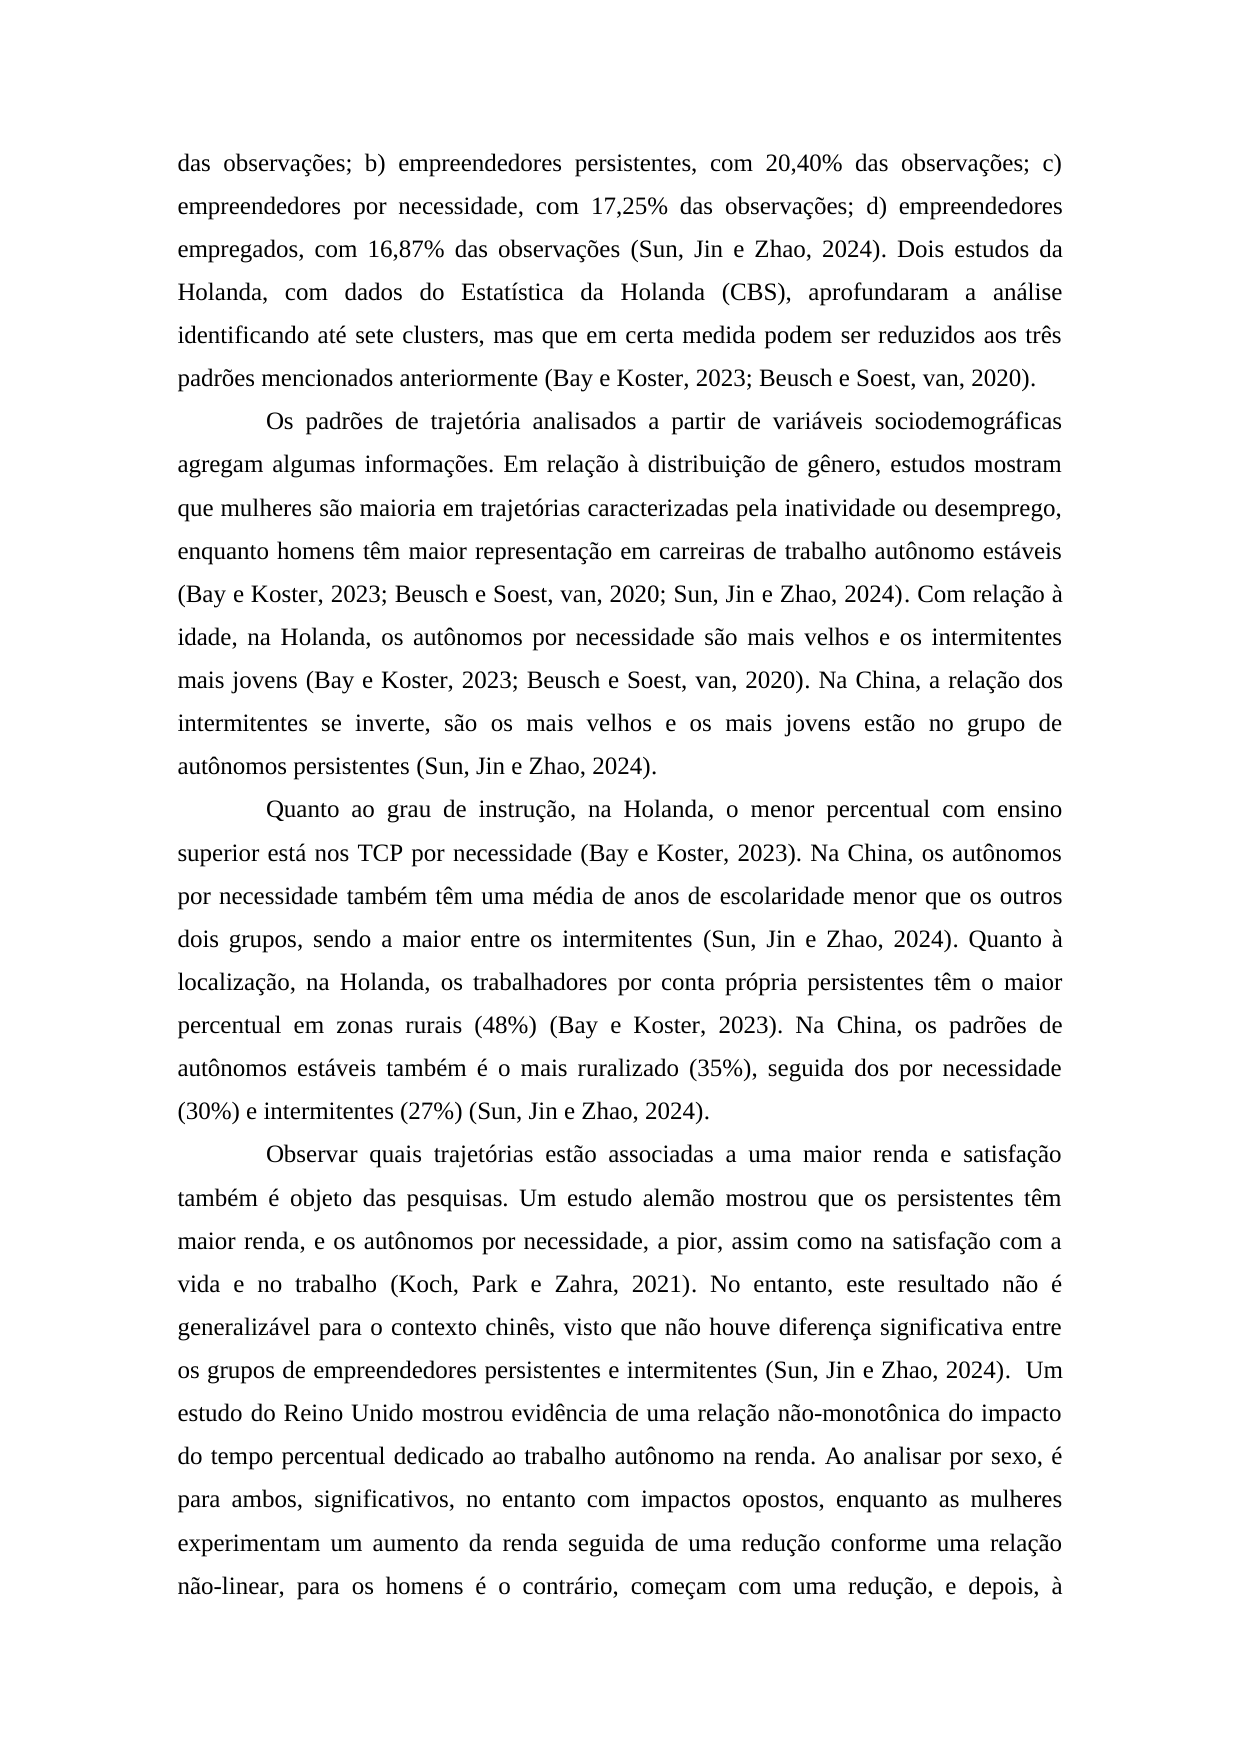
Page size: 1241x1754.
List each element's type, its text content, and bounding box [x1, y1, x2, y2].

text Os padrões de trajetória analisados a partir de variáveis sociodemográficas agregam algumas informações. Em relação à distribuição de gênero, estudos mostram que mulheres são maioria em trajetórias caracterizadas pela inatividade ou desemprego, enquanto homens têm maior representação em carreiras de trabalho autônomo estáveis . Com relação à idade, na Holanda, os autônomos por necessidade são mais velhos e os intermitentes mais jovens . Na China, a relação dos intermitentes se inverte, são os mais velhos e os mais jovens estão no grupo de autônomos persistentes . [177, 406, 1063, 780]
text Quanto ao grau de instrução, na Holanda, o menor percentual com ensino superior está nos TCP por necessidade (Bay e Koster, 2023). Na China, os autônomos por necessidade também têm uma média de anos de escolaridade menor que os outros dois grupos, sendo a maior entre os intermitentes . Quanto à localização, na Holanda, os trabalhadores por conta própria persistentes têm o maior percentual em zonas rurais (48%) . Na China, os padrões de autônomos estáveis também é o mais ruralizado (35%), seguida dos por necessidade (30%) e intermitentes (27%) . [177, 794, 1063, 1125]
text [177, 1139, 1063, 1599]
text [177, 148, 1063, 392]
